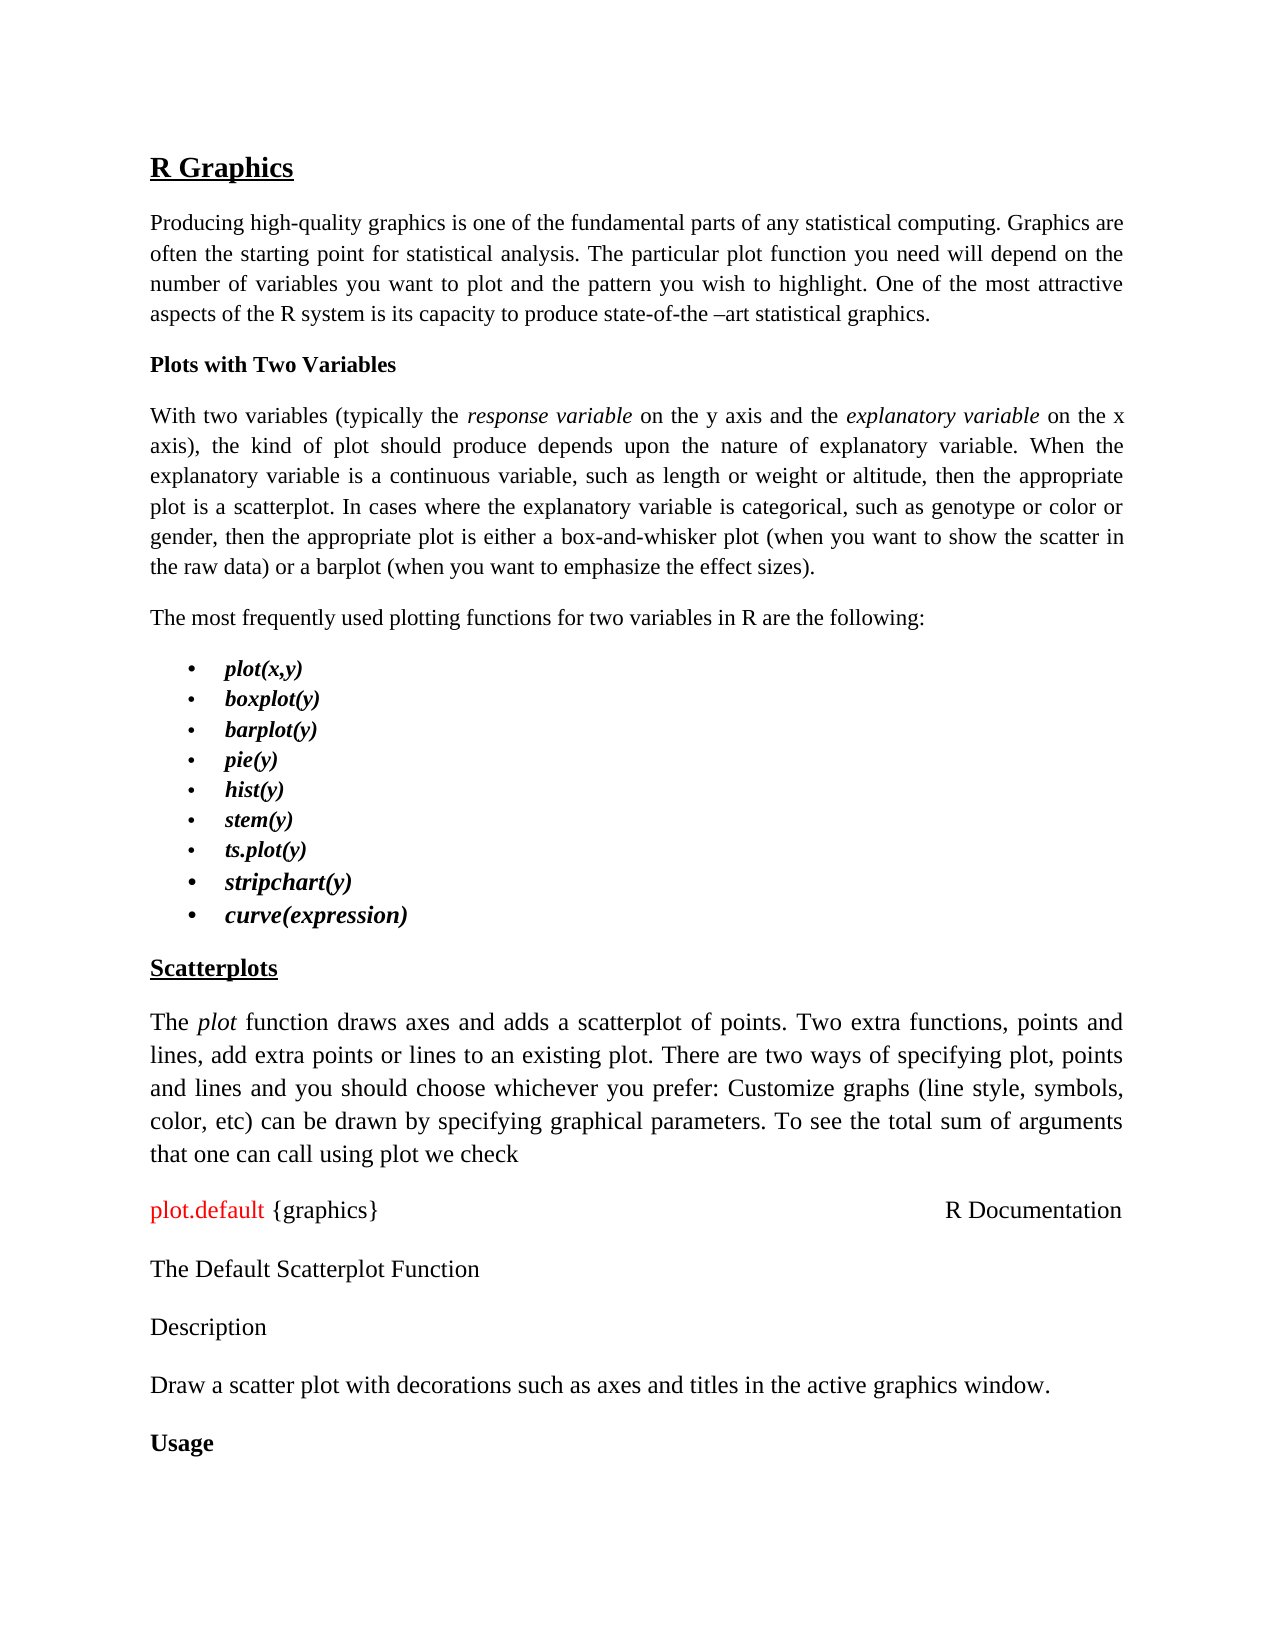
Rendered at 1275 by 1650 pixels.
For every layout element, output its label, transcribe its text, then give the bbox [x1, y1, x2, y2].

text The Default Scatterplot Function [150, 1254, 1125, 1283]
list boxplot(y) [187, 685, 1125, 712]
text The most frequently used plotting functions for two variables in R are the following: [150, 604, 1125, 631]
list ts.plot(y) [187, 836, 1125, 863]
text The plot function draws axes and adds a scatterplot of points. Two extra functions, points and lines, add extra points or lines to an existing plot. There are two ways of specifying plot, points and lines and you should choose whichever you prefer: Customize graphs (line style, symbols, color, etc) can be drawn by specifying graphical parameters. To see the total sum of arguments that one can call using plot we check [150, 1007, 1125, 1168]
text R Graphics [150, 150, 1125, 183]
text Scatterplots [150, 953, 1125, 982]
table_header plot.default {graphics} [149, 1193, 697, 1225]
text Plots with Two Variables [150, 351, 1125, 377]
list barplot(y) [187, 716, 1125, 742]
text Draw a scatter plot with decorations such as axes and titles in the active graphics window. [150, 1370, 1125, 1399]
list curve(expression) [187, 900, 1125, 928]
list stem(y) [187, 806, 1125, 833]
list plot(x,y) [187, 655, 1125, 682]
list stripchart(y) [187, 867, 1125, 895]
list pie(y) [187, 746, 1125, 772]
text With two variables (typically the response variable on the y axis and the explanatory variable on the x axis), the kind of plot should produce depends upon the nature of explanatory variable. When the explanatory variable is a continuous variable, such as length or weight or altitude, then the appropriate plot is a scatterplot. In cases where the explanatory variable is categorical, such as genotype or color or gender, then the appropriate plot is either a box-and-whisker plot (when you want to show the scatter in the raw data) or a barplot (when you want to emphasize the effect sizes). [150, 402, 1125, 579]
text Producing high-quality graphics is one of the fundamental parts of any statistical computing. Graphics are often the starting point for statistical analysis. The particular plot function you need will depend on the number of variables you want to plot and the pattern you wish to highlight. One of the most attractive aspects of the R system is its capacity to produce state-of-the –art statistical graphics. [150, 209, 1125, 326]
table_header R Documentation [697, 1193, 1123, 1225]
list hist(y) [187, 776, 1125, 802]
text Usage [150, 1428, 1125, 1457]
text Description [150, 1312, 1125, 1341]
